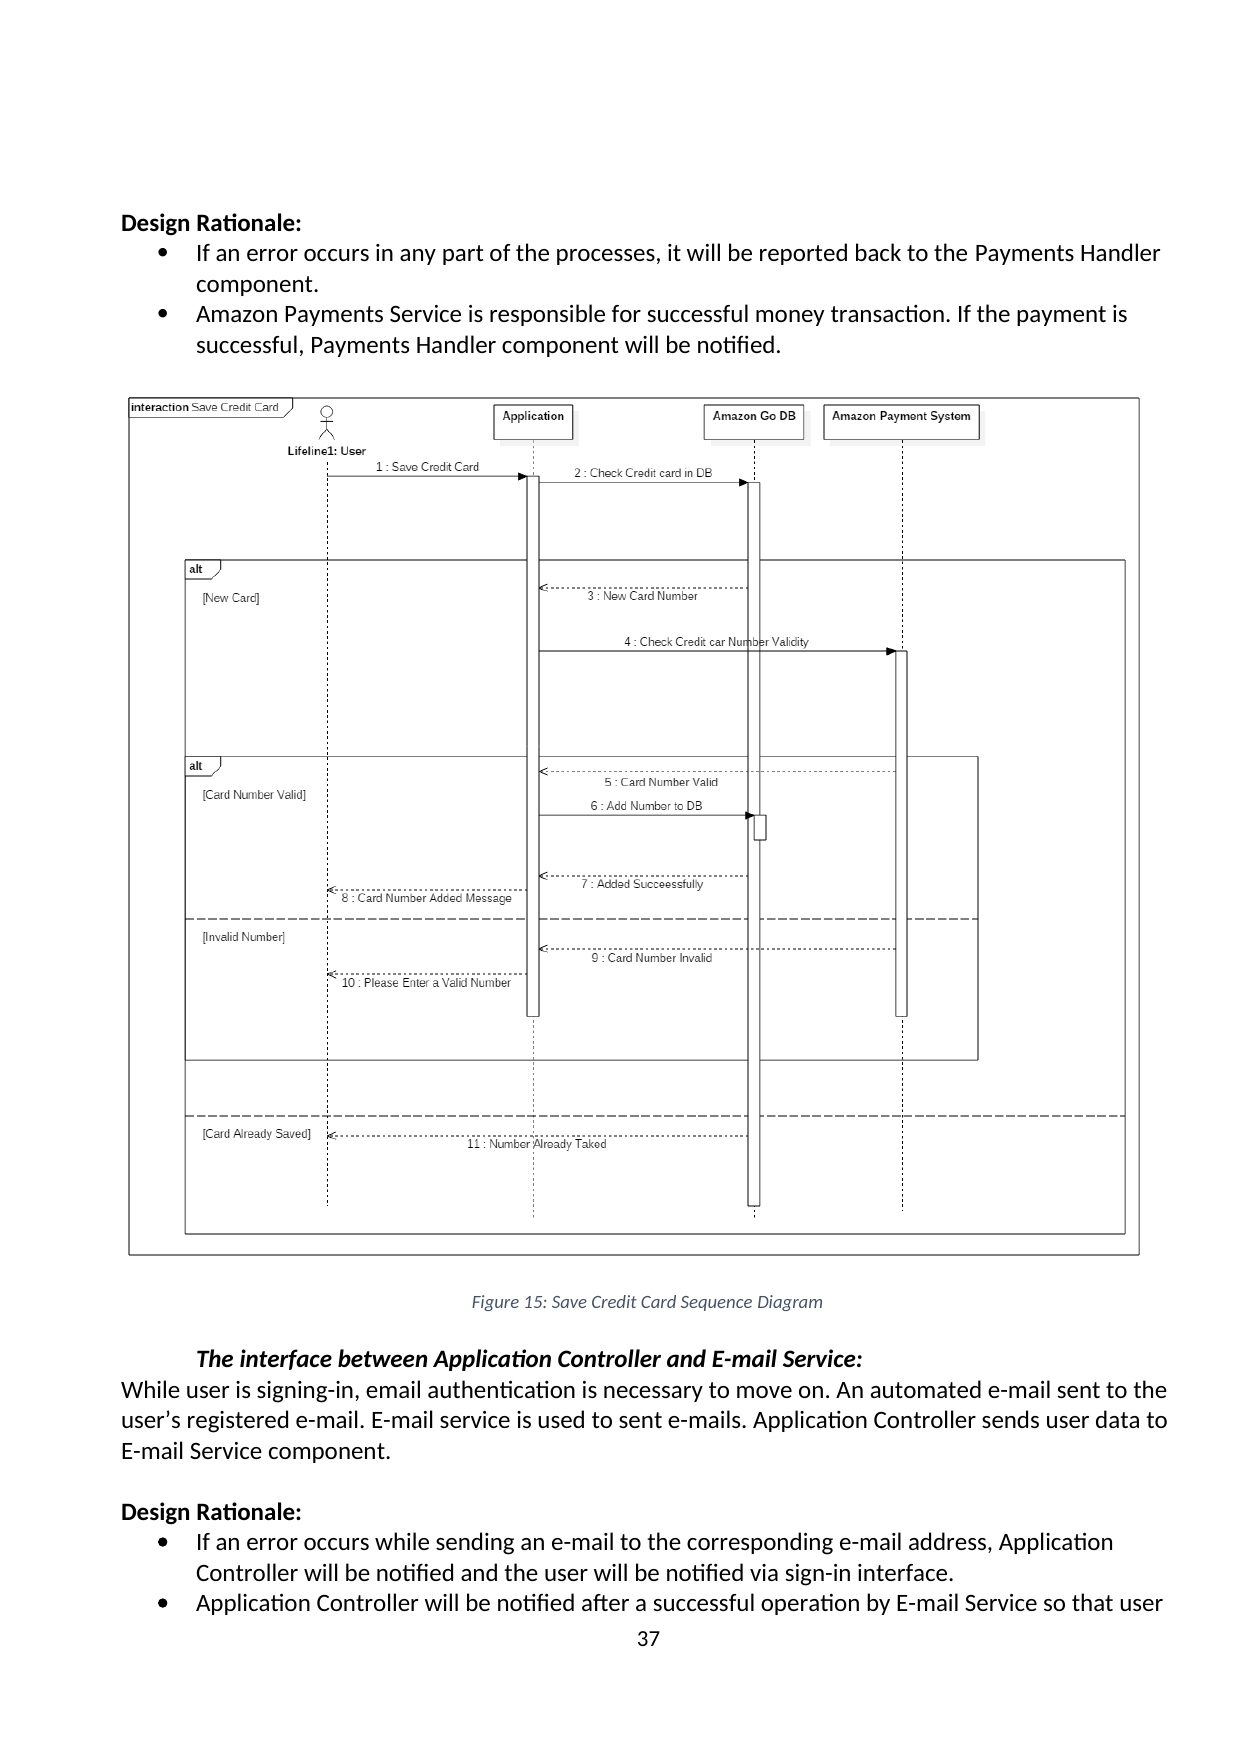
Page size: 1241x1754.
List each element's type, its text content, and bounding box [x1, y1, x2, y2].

text Design Rationale: [121, 1496, 1176, 1527]
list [158, 1588, 1176, 1618]
list Amazon Payments Service is responsible for successful money transaction. If the payment is successful, Payments Handler component will be notified. [158, 298, 1176, 359]
list If an error occurs in any part of the processes, it will be reported back to the Payments Handler component. [158, 237, 1176, 298]
text While user is signing-in, email authentication is necessary to move on. An automated e-mail sent to the user’s registered e-mail. E-mail service is used to sent e-mails. Application Controller sends user data to E-mail Service component. [121, 1374, 1176, 1466]
list If an error occurs while sending an e-mail to the corresponding e-mail address, Application Controller will be notified and the user will be notified via sign-in interface. [158, 1527, 1176, 1588]
picture [120, 390, 1174, 1290]
list The interface between Application Controller and E-mail Service: [196, 1343, 1176, 1374]
text Design Rationale: [121, 207, 1176, 237]
text Figure 15: Save Credit Card Sequence Diagram [121, 1290, 1176, 1313]
